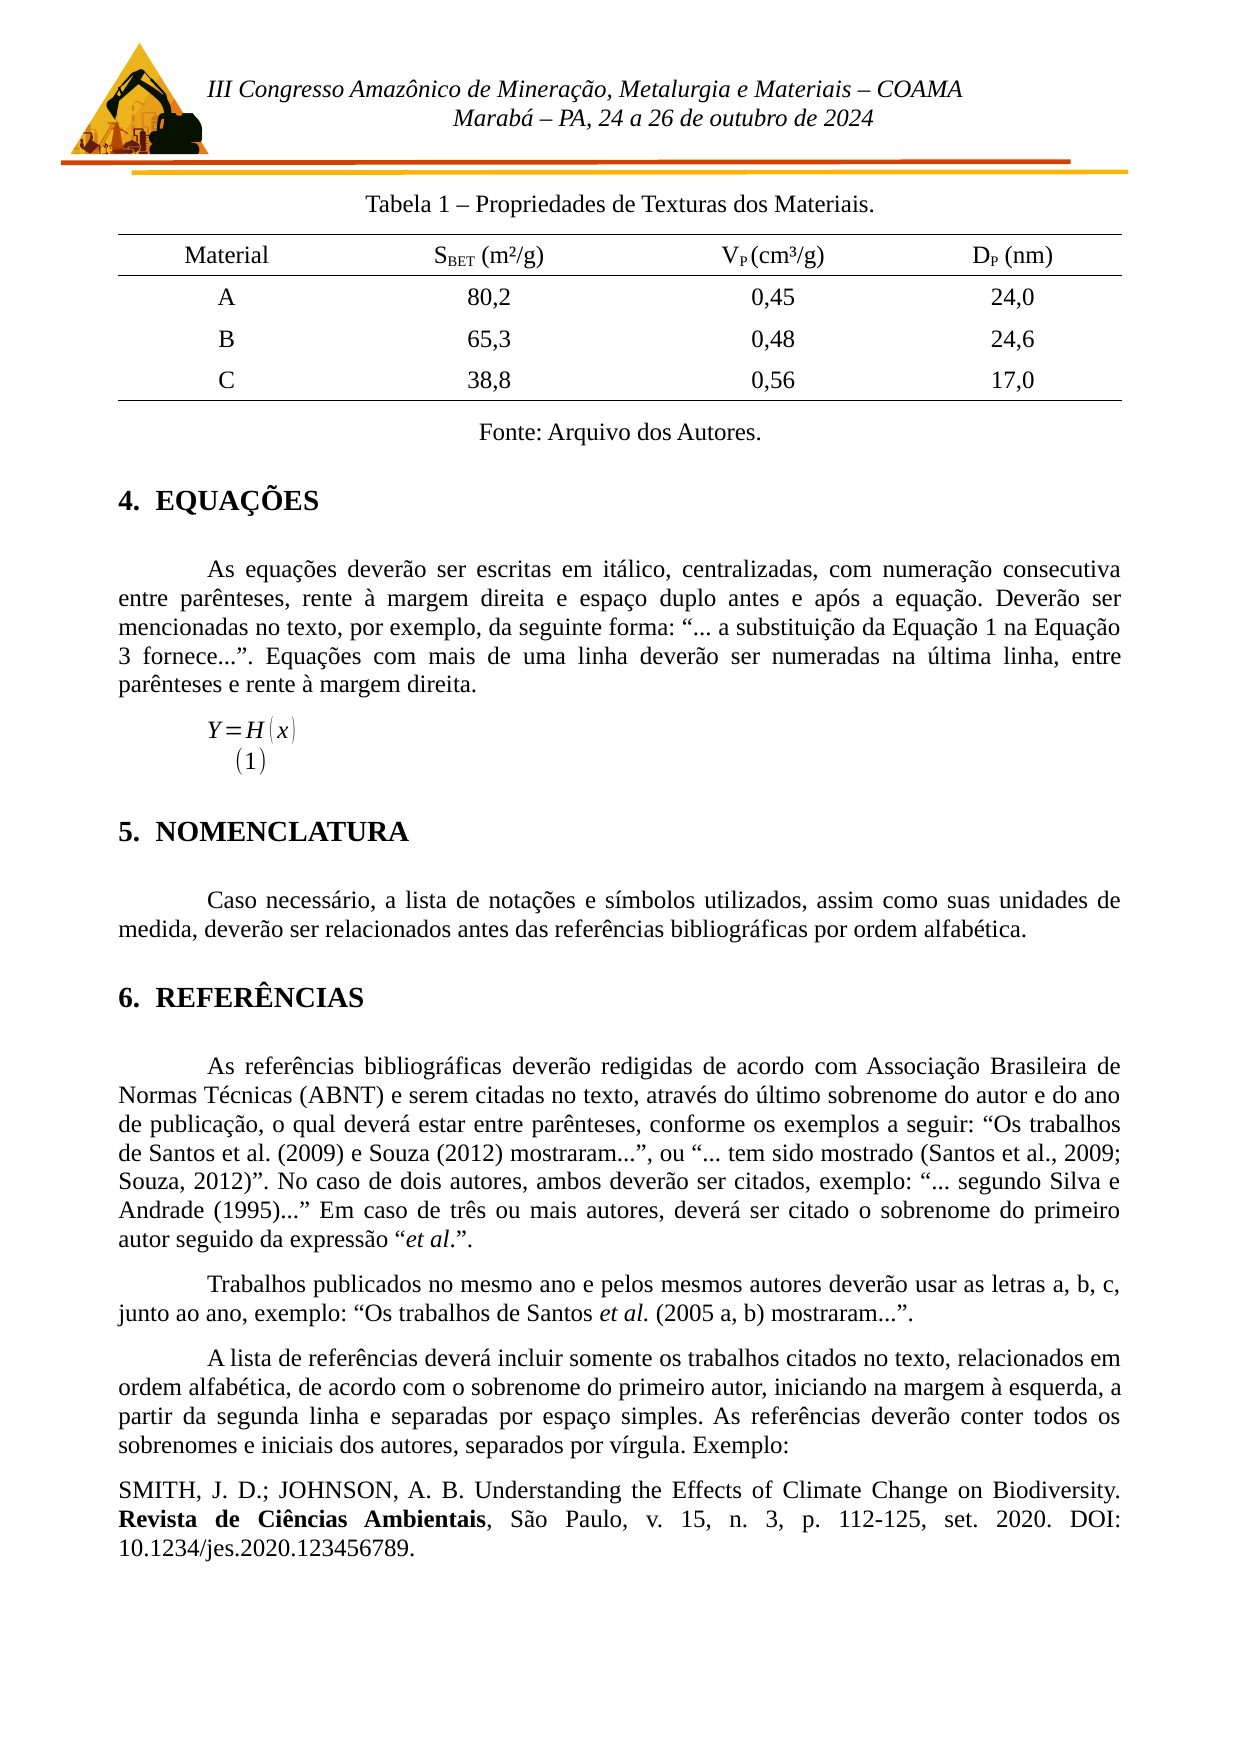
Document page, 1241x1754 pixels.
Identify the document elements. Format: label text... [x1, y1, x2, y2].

table_header Material [118, 235, 335, 274]
table_cell B [118, 317, 335, 359]
text Fonte: Arquivo dos Autores. [118, 417, 1122, 446]
table_cell 80,2 [335, 276, 643, 317]
table_cell 0,45 [643, 276, 903, 317]
table_cell 0,56 [643, 359, 903, 399]
picture [70, 42, 209, 157]
text Tabela 1 – Propriedades de Texturas dos Materiais. [118, 189, 1122, 218]
table_cell 24,0 [903, 276, 1122, 317]
table_header SBET (m²/g) [335, 235, 643, 274]
table_cell C [118, 359, 335, 399]
text Caso necessário, a lista de notações e símbolos utilizados, assim como suas unidades de medida, deverão ser relacionados antes das referências bibliográficas por ordem alfabética. [118, 885, 1122, 943]
table_cell 65,3 [335, 317, 643, 359]
text As referências bibliográficas deverão redigidas de acordo com Associação Brasileira de Normas Técnicas (ABNT) e serem citadas no texto, através do último sobrenome do autor e do ano de publicação, o qual deverá estar entre parênteses, conforme os exemplos a seguir: “Os trabalhos de Santos et al. (2009) e Souza (2012) mostraram...”, ou “... tem sido mostrado (Santos et al., 2009; Souza, 2012)”. No caso de dois autores, ambos deverão ser citados, exemplo: “... segundo Silva e Andrade (1995)...” Em caso de três ou mais autores, deverá ser citado o sobrenome do primeiro autor seguido da expressão “et al.”. [118, 1051, 1122, 1253]
table_cell A [118, 276, 335, 317]
table_cell 38,8 [335, 359, 643, 399]
text Trabalhos publicados no mesmo ano e pelos mesmos autores deverão usar as letras a, b, c, junto ao ano, exemplo: “Os trabalhos de Santos et al. (2005 a, b) mostraram...”. [118, 1269, 1122, 1327]
table_cell 24,6 [903, 317, 1122, 359]
text As equações deverão ser escritas em itálico, centralizadas, com numeração consecutiva entre parênteses, rente à margem direita e espaço duplo antes e após a equação. Deverão ser mencionadas no texto, por exemplo, da seguinte forma: “... a substituição da Equação 1 na Equação 3 fornece...”. Equações com mais de uma linha deverão ser numeradas na última linha, entre parênteses e rente à margem direita. [118, 554, 1122, 698]
text SMITH, J. D.; JOHNSON, A. B. Understanding the Effects of Climate Change on Biodiversity. Revista de Ciências Ambientais, São Paulo, v. 15, n. 3, p. 112-125, set. 2020. DOI: 10.1234/jes.2020.123456789. [118, 1475, 1122, 1561]
subtitle Referências [118, 980, 1122, 1014]
table_cell 0,48 [643, 317, 903, 359]
subtitle Equações [118, 483, 1122, 517]
table_cell 17,0 [903, 359, 1122, 399]
table_header DP (nm) [903, 235, 1122, 274]
subtitle Nomenclatura [118, 814, 1122, 848]
table_header VP (cm³/g) [643, 235, 903, 274]
text A lista de referências deverá incluir somente os trabalhos citados no texto, relacionados em ordem alfabética, de acordo com o sobrenome do primeiro autor, iniciando na margem à esquerda, a partir da segunda linha e separadas por espaço simples. As referências deverão conter todos os sobrenomes e iniciais dos autores, separados por vírgula. Exemplo: [118, 1343, 1122, 1458]
